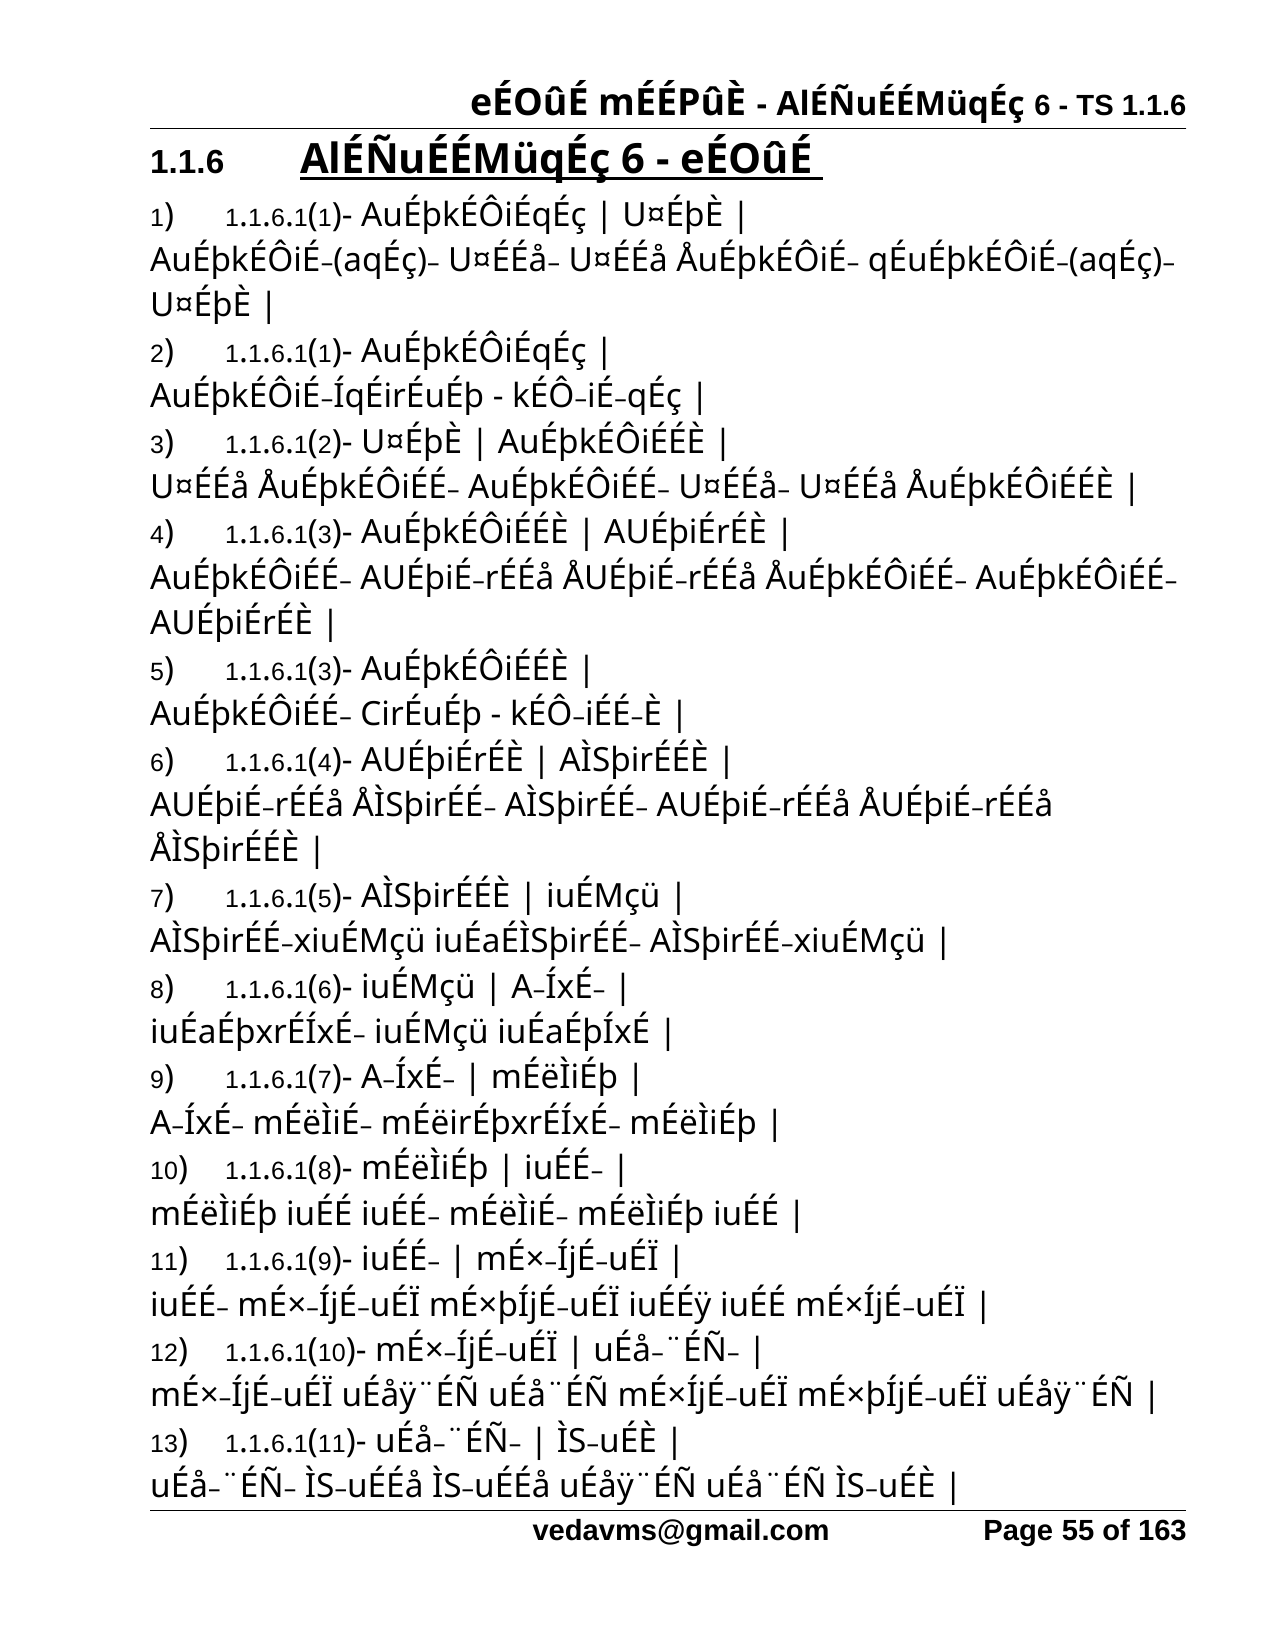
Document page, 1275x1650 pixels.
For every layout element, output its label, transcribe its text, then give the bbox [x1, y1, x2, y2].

text 12) 1.1.6.1(10)- mÉ×–ÍjÉ–uÉÏ | uÉå–¨ÉÑ– | [150, 1326, 1186, 1371]
text 13) 1.1.6.1(11)- uÉå–¨ÉÑ– | ÌS–uÉÈ | [150, 1417, 1186, 1462]
text mÉ×–ÍjÉ–uÉÏ uÉåÿ¨ÉÑ uÉå¨ÉÑ mÉ×ÍjÉ–uÉÏ mÉ×þÍjÉ–uÉÏ uÉåÿ¨ÉÑ | [150, 1371, 1186, 1417]
text mÉëÌiÉþ iuÉÉ iuÉÉ– mÉëÌiÉ– mÉëÌiÉþ iuÉÉ | [150, 1189, 1186, 1235]
text 9) 1.1.6.1(7)- A–ÍxÉ– | mÉëÌiÉþ | [150, 1053, 1186, 1099]
text iuÉaÉþxrÉÍxÉ– iuÉMçü iuÉaÉþÍxÉ | [150, 1008, 1186, 1053]
text 11) 1.1.6.1(9)- iuÉÉ– | mÉ×–ÍjÉ–uÉÏ | [150, 1235, 1186, 1280]
text 6) 1.1.6.1(4)- AUÉþiÉrÉÈ | AÌSþirÉÉÈ | [150, 735, 1186, 781]
text 8) 1.1.6.1(6)- iuÉMçü | A–ÍxÉ– | [150, 962, 1186, 1008]
text 7) 1.1.6.1(5)- AÌSþirÉÉÈ | iuÉMçü | [150, 872, 1186, 917]
text 4) 1.1.6.1(3)- AuÉþkÉÔiÉÉÈ | AUÉþiÉrÉÈ | [150, 508, 1186, 554]
text iuÉÉ– mÉ×–ÍjÉ–uÉÏ mÉ×þÍjÉ–uÉÏ iuÉÉÿ iuÉÉ mÉ×ÍjÉ–uÉÏ | [150, 1280, 1186, 1326]
text A–ÍxÉ– mÉëÌiÉ– mÉëirÉþxrÉÍxÉ– mÉëÌiÉþ | [150, 1099, 1186, 1144]
text AuÉþkÉÔiÉÉ– AUÉþiÉ–rÉÉå ÅUÉþiÉ–rÉÉå ÅuÉþkÉÔiÉÉ– AuÉþkÉÔiÉÉ– AUÉþiÉrÉÈ | [150, 554, 1186, 644]
text AUÉþiÉ–rÉÉå ÅÌSþirÉÉ– AÌSþirÉÉ– AUÉþiÉ–rÉÉå ÅUÉþiÉ–rÉÉå ÅÌSþirÉÉÈ | [150, 781, 1186, 872]
text AuÉþkÉÔiÉ–ÍqÉirÉuÉþ - kÉÔ–iÉ–qÉç | [150, 372, 1186, 417]
text 1) 1.1.6.1(1)- AuÉþkÉÔiÉqÉç | U¤ÉþÈ | [150, 190, 1186, 236]
text U¤ÉÉå ÅuÉþkÉÔiÉÉ– AuÉþkÉÔiÉÉ– U¤ÉÉå– U¤ÉÉå ÅuÉþkÉÔiÉÉÈ | [150, 463, 1186, 508]
subtitle AlÉÑuÉÉMüqÉç 6 - eÉOûÉ [150, 129, 1186, 186]
text 2) 1.1.6.1(1)- AuÉþkÉÔiÉqÉç | [150, 327, 1186, 372]
text 10) 1.1.6.1(8)- mÉëÌiÉþ | iuÉÉ– | [150, 1144, 1186, 1189]
text 3) 1.1.6.1(2)- U¤ÉþÈ | AuÉþkÉÔiÉÉÈ | [150, 417, 1186, 463]
text AuÉþkÉÔiÉÉ– CirÉuÉþ - kÉÔ–iÉÉ–È | [150, 690, 1186, 735]
text AÌSþirÉÉ–xiuÉMçü iuÉaÉÌSþirÉÉ– AÌSþirÉÉ–xiuÉMçü | [150, 917, 1186, 962]
text 5) 1.1.6.1(3)- AuÉþkÉÔiÉÉÈ | [150, 644, 1186, 690]
text uÉå–¨ÉÑ– ÌS–uÉÉå ÌS–uÉÉå uÉåÿ¨ÉÑ uÉå¨ÉÑ ÌS–uÉÈ | [150, 1462, 1186, 1507]
text AuÉþkÉÔiÉ–(aqÉç)– U¤ÉÉå– U¤ÉÉå ÅuÉþkÉÔiÉ– qÉuÉþkÉÔiÉ–(aqÉç)– U¤ÉþÈ | [150, 236, 1186, 327]
